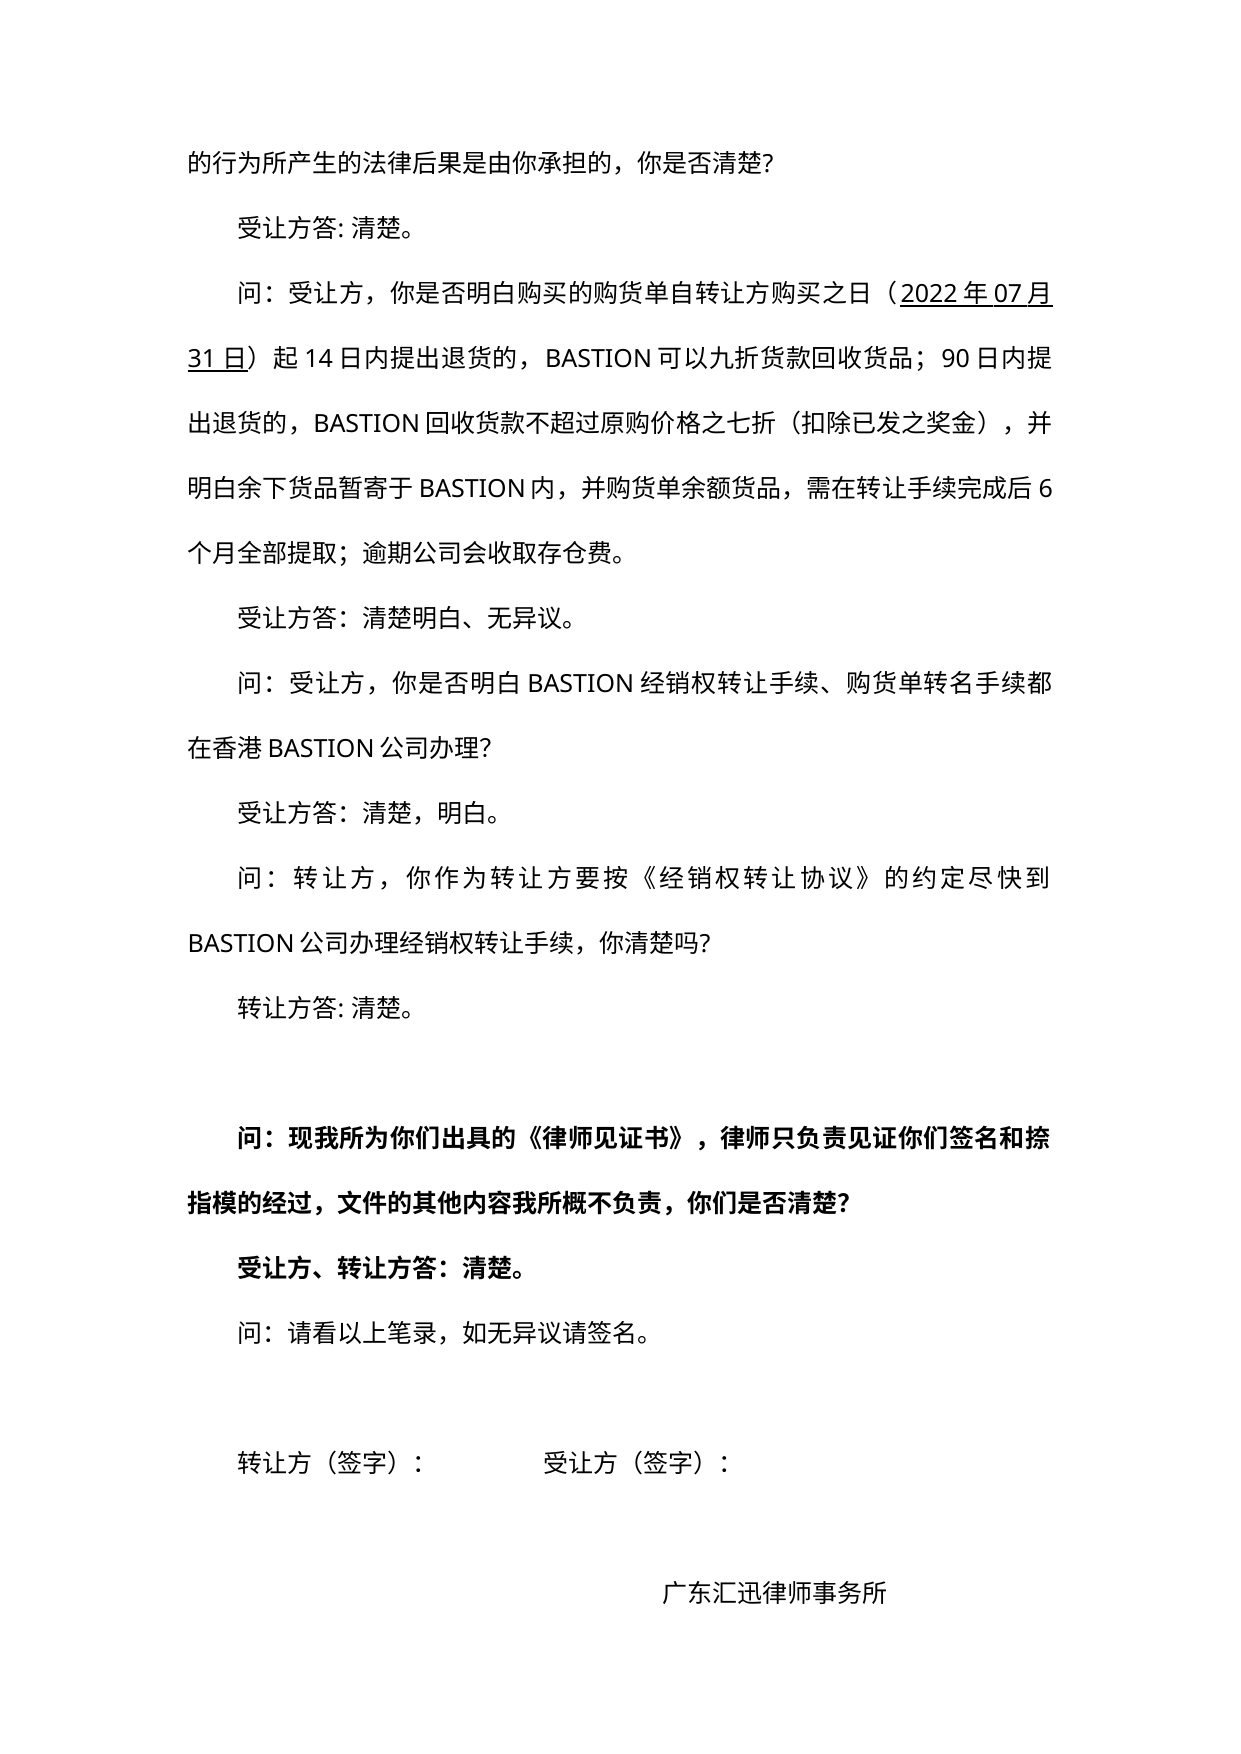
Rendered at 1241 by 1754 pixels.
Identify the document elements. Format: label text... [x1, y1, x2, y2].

text 广东汇迅律师事务所 [187, 1559, 1053, 1624]
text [187, 129, 1053, 194]
text 转让方答: 清楚。 [187, 974, 1053, 1039]
text 问：请看以上笔录，如无异议请签名。 [187, 1299, 1053, 1364]
text 受让方答: 清楚。 [187, 194, 1053, 259]
text 受让方答：清楚，明白。 [187, 779, 1053, 844]
text 受让方答：清楚明白、无异议。 [187, 584, 1053, 649]
text 问：现我所为你们出具的《律师见证书》，律师只负责见证你们签名和捺指模的经过，文件的其他内容我所概不负责，你们是否清楚？ [187, 1104, 1053, 1234]
text 转让方（签字）： 受让方（签字）： [187, 1429, 1053, 1494]
text 问：转让方，你作为转让方要按《经销权转让协议》的约定尽快到BASTION公司办理经销权转让手续，你清楚吗? [187, 844, 1053, 974]
text 受让方、转让方答：清楚。 [187, 1234, 1053, 1299]
text 问：受让方，你是否明白购买的购货单自转让方购买之日（2022年07月31日）起14日内提出退货的，BASTION可以九折货款回收货品；90日内提出退货的，BASTION回收货款不超过原购价格之七折（扣除已发之奖金），并明白余下货品暂寄于BASTION内，并购货单余额货品，需在转让手续完成后6个月全部提取；逾期公司会收取存仓费。 [187, 259, 1053, 584]
text 问：受让方，你是否明白BASTION经销权转让手续、购货单转名手续都在香港BASTION公司办理？ [187, 649, 1053, 779]
